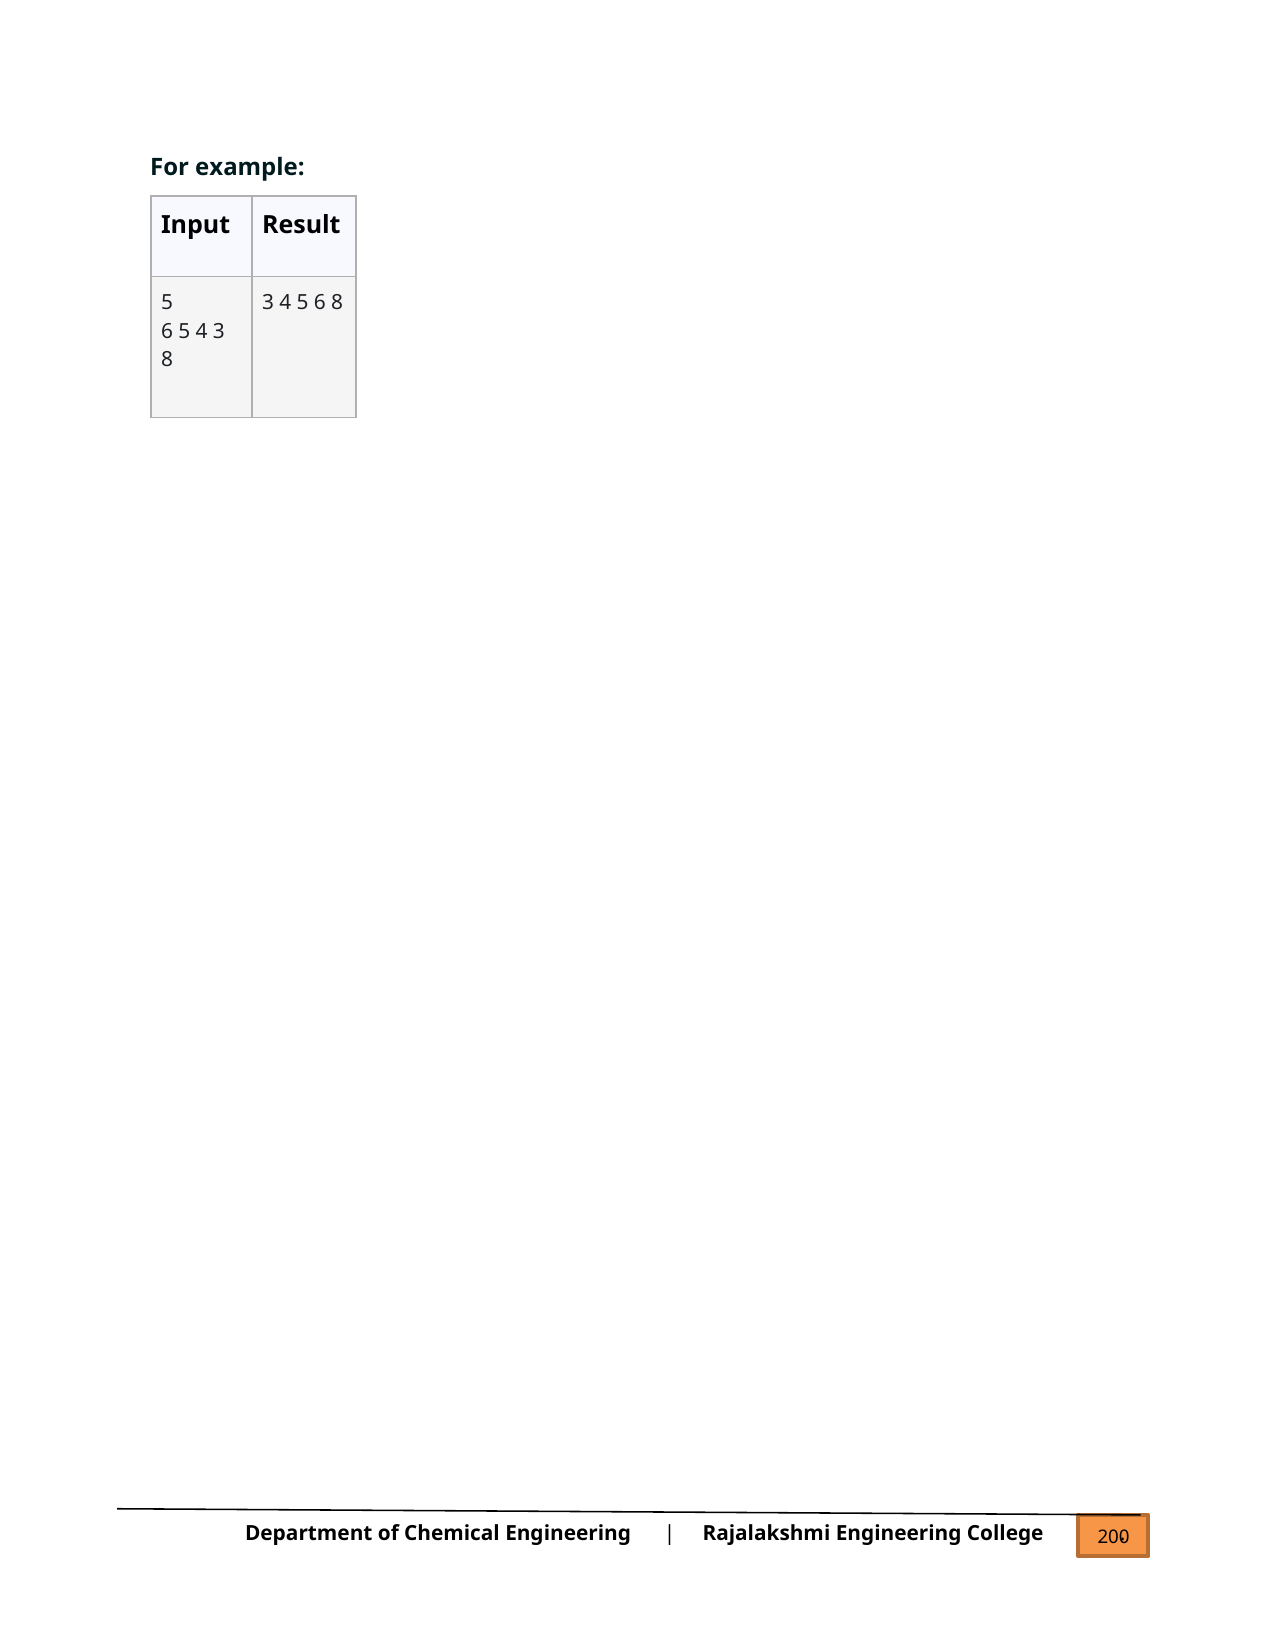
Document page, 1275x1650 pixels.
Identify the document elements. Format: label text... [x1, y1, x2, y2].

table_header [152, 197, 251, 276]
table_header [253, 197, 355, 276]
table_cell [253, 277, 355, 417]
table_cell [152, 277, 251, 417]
text For example: [150, 150, 1125, 183]
